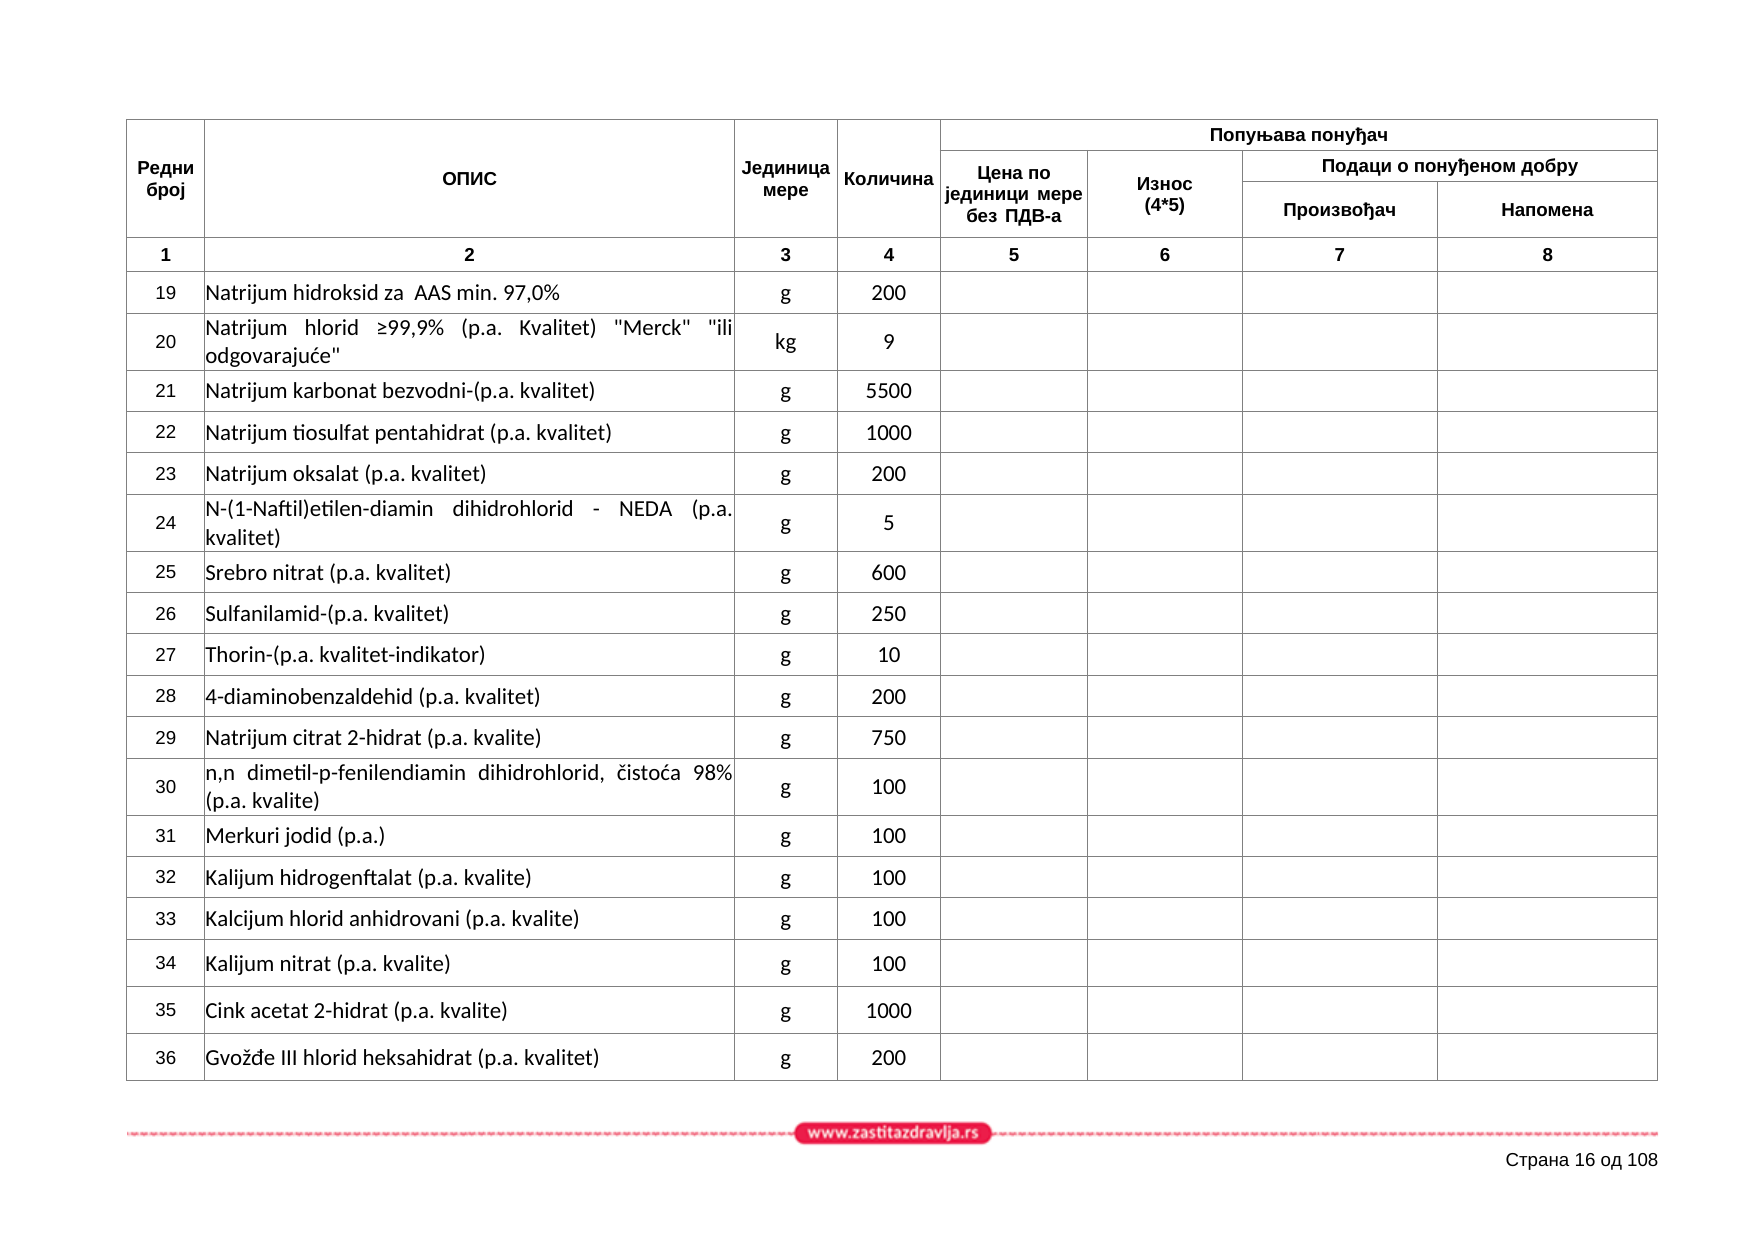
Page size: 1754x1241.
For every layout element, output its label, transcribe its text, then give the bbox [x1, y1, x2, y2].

table_cell [1438, 453, 1657, 493]
table_cell [1088, 717, 1242, 757]
table_cell [1438, 759, 1657, 814]
table_cell 100 [838, 816, 940, 856]
table_cell [1243, 987, 1437, 1033]
table_cell [1243, 759, 1437, 814]
table_cell 100 [838, 759, 940, 814]
table_cell 200 [838, 453, 940, 493]
table_cell Sulfanilamid-(p.a. kvalitet) [205, 593, 734, 633]
table_cell 600 [838, 552, 940, 592]
table_cell 26 [127, 593, 204, 633]
table_cell Gvožđe III hlorid heksahidrat (p.a. kvalitet) [205, 1034, 734, 1080]
table_cell g [735, 1034, 837, 1080]
table_cell Цена по јединици мере без ПДВ-а [941, 151, 1087, 237]
table_cell [1438, 816, 1657, 856]
table_cell [941, 593, 1087, 633]
table_header Јединица мере [735, 120, 837, 237]
table_cell [1243, 272, 1437, 312]
table_cell [1088, 371, 1242, 411]
table_cell 750 [838, 717, 940, 757]
table_cell 35 [127, 987, 204, 1033]
picture [127, 1117, 1659, 1149]
table_cell [1243, 634, 1437, 675]
table_cell 31 [127, 816, 204, 856]
table_cell Произвођач [1243, 182, 1437, 237]
table_cell g [735, 371, 837, 411]
table_cell Износ (4*5) [1088, 151, 1242, 237]
table_cell g [735, 495, 837, 551]
table_cell Thorin-(p.a. kvalitet-indikator) [205, 634, 734, 675]
table_cell [1088, 759, 1242, 814]
table_cell [1088, 314, 1242, 369]
table_cell 1 [127, 238, 204, 271]
table_cell [1243, 412, 1437, 452]
table_cell [1088, 857, 1242, 897]
table_cell 5500 [838, 371, 940, 411]
table_cell g [735, 272, 837, 312]
table_cell 28 [127, 676, 204, 716]
table_cell [941, 552, 1087, 592]
table_cell g [735, 987, 837, 1033]
table_cell g [735, 453, 837, 493]
table_cell g [735, 940, 837, 986]
table_cell [1438, 314, 1657, 369]
table_cell 1000 [838, 412, 940, 452]
table_cell [1243, 898, 1437, 938]
table_cell [1438, 898, 1657, 938]
table_cell [1243, 676, 1437, 716]
table_cell [941, 717, 1087, 757]
table_cell 100 [838, 940, 940, 986]
table_cell [941, 898, 1087, 938]
table_cell Srebro nitrat (p.a. kvalitet) [205, 552, 734, 592]
table_cell [1438, 272, 1657, 312]
table_cell 20 [127, 314, 204, 369]
table_cell [1438, 634, 1657, 675]
table_header Количина [838, 120, 940, 237]
table_cell [1438, 412, 1657, 452]
table_cell g [735, 552, 837, 592]
table_cell [1438, 371, 1657, 411]
table_cell Natrijum tiosulfat pentahidrat (p.a. kvalitet) [205, 412, 734, 452]
table_cell [1438, 857, 1657, 897]
table_cell [941, 314, 1087, 369]
table_cell [1438, 552, 1657, 592]
table_cell [1088, 272, 1242, 312]
table_cell 200 [838, 272, 940, 312]
table_cell 2 [205, 238, 734, 271]
table_cell [1088, 412, 1242, 452]
table_header Редни број [127, 120, 204, 237]
table_cell 24 [127, 495, 204, 551]
table_cell 19 [127, 272, 204, 312]
table_cell [1243, 593, 1437, 633]
table_cell [941, 759, 1087, 814]
table_cell 3 [735, 238, 837, 271]
table_cell [1243, 1034, 1437, 1080]
table_cell n,n dimetil-p-fenilendiamin dihidrohlorid, čistoća 98% (p.a. kvalite) [205, 759, 734, 814]
table_cell [1438, 1034, 1657, 1080]
table_cell [1438, 987, 1657, 1033]
table_cell [941, 634, 1087, 675]
table_cell 5 [838, 495, 940, 551]
table_cell 100 [838, 857, 940, 897]
table_cell 23 [127, 453, 204, 493]
table_cell [1088, 940, 1242, 986]
table_cell N-(1-Naftil)etilen-diamin dihidrohlorid - NEDA (p.a. kvalitet) [205, 495, 734, 551]
table_cell Natrijum oksalat (p.a. kvalitet) [205, 453, 734, 493]
table_cell 6 [1088, 238, 1242, 271]
table_cell 36 [127, 1034, 204, 1080]
table_cell [941, 371, 1087, 411]
table_cell [1438, 495, 1657, 551]
table_cell [1088, 453, 1242, 493]
table_cell 27 [127, 634, 204, 675]
table_cell 30 [127, 759, 204, 814]
table_cell [941, 412, 1087, 452]
table_cell Kalijum hidrogenftalat (p.a. kvalite) [205, 857, 734, 897]
table_cell [941, 676, 1087, 716]
table_cell [1088, 634, 1242, 675]
table_cell g [735, 857, 837, 897]
table_cell [941, 272, 1087, 312]
table_cell Natrijum citrat 2-hidrat (p.a. kvalite) [205, 717, 734, 757]
table_cell 22 [127, 412, 204, 452]
table_cell [1243, 371, 1437, 411]
table_cell [1088, 987, 1242, 1033]
table_cell g [735, 593, 837, 633]
table_cell Подаци о понуђеном добру [1243, 151, 1657, 181]
table_cell 200 [838, 676, 940, 716]
table_cell 33 [127, 898, 204, 938]
table_cell [1243, 453, 1437, 493]
table_cell 8 [1438, 238, 1657, 271]
table_cell Natrijum hlorid ≥99,9% (p.a. Kvalitet) "Merck" "ili odgovarajuće" [205, 314, 734, 369]
table_cell g [735, 676, 837, 716]
table_cell 25 [127, 552, 204, 592]
table_cell 250 [838, 593, 940, 633]
table_cell g [735, 412, 837, 452]
table_cell [1243, 816, 1437, 856]
table_cell [1243, 717, 1437, 757]
table_cell 1000 [838, 987, 940, 1033]
table_cell [1243, 495, 1437, 551]
table_cell 4 [838, 238, 940, 271]
table_cell g [735, 759, 837, 814]
table_cell [1243, 940, 1437, 986]
table_cell [1088, 495, 1242, 551]
table_cell g [735, 717, 837, 757]
table_cell 9 [838, 314, 940, 369]
table_cell g [735, 634, 837, 675]
table_cell Cink acetat 2-hidrat (p.a. kvalite) [205, 987, 734, 1033]
table_cell Напомена [1438, 182, 1657, 237]
table_cell [1438, 940, 1657, 986]
table_cell 21 [127, 371, 204, 411]
table_cell 5 [941, 238, 1087, 271]
table_cell [1243, 857, 1437, 897]
table_cell 4-diaminobenzaldehid (p.a. kvalitet) [205, 676, 734, 716]
table_cell [1088, 1034, 1242, 1080]
table_header Попуњава понуђач [941, 120, 1657, 150]
table_cell [941, 940, 1087, 986]
table_cell Natrijum karbonat bezvodni-(p.a. kvalitet) [205, 371, 734, 411]
table_cell 10 [838, 634, 940, 675]
table_cell [1088, 676, 1242, 716]
table_cell Merkuri jodid (p.a.) [205, 816, 734, 856]
table_cell [1438, 676, 1657, 716]
table_cell [941, 816, 1087, 856]
table_cell Kalijum nitrat (p.a. kvalite) [205, 940, 734, 986]
table_header ОПИС [205, 120, 734, 237]
table_cell g [735, 898, 837, 938]
table_cell [941, 987, 1087, 1033]
table_cell [941, 453, 1087, 493]
table_cell 34 [127, 940, 204, 986]
table_cell [1088, 552, 1242, 592]
table_cell [1088, 593, 1242, 633]
table_cell 32 [127, 857, 204, 897]
table_cell [1243, 552, 1437, 592]
table_cell [1088, 816, 1242, 856]
table_cell [1088, 898, 1242, 938]
table_cell Kalcijum hlorid anhidrovani (p.a. kvalite) [205, 898, 734, 938]
table_cell kg [735, 314, 837, 369]
table_cell [941, 1034, 1087, 1080]
table_cell [1438, 593, 1657, 633]
table_cell [941, 857, 1087, 897]
table_cell [941, 495, 1087, 551]
table_cell 29 [127, 717, 204, 757]
table_cell 100 [838, 898, 940, 938]
table_cell [1438, 717, 1657, 757]
table_cell Natrijum hidroksid za AAS min. 97,0% [205, 272, 734, 312]
table_cell 7 [1243, 238, 1437, 271]
table_cell g [735, 816, 837, 856]
table_cell 200 [838, 1034, 940, 1080]
table_cell [1243, 314, 1437, 369]
